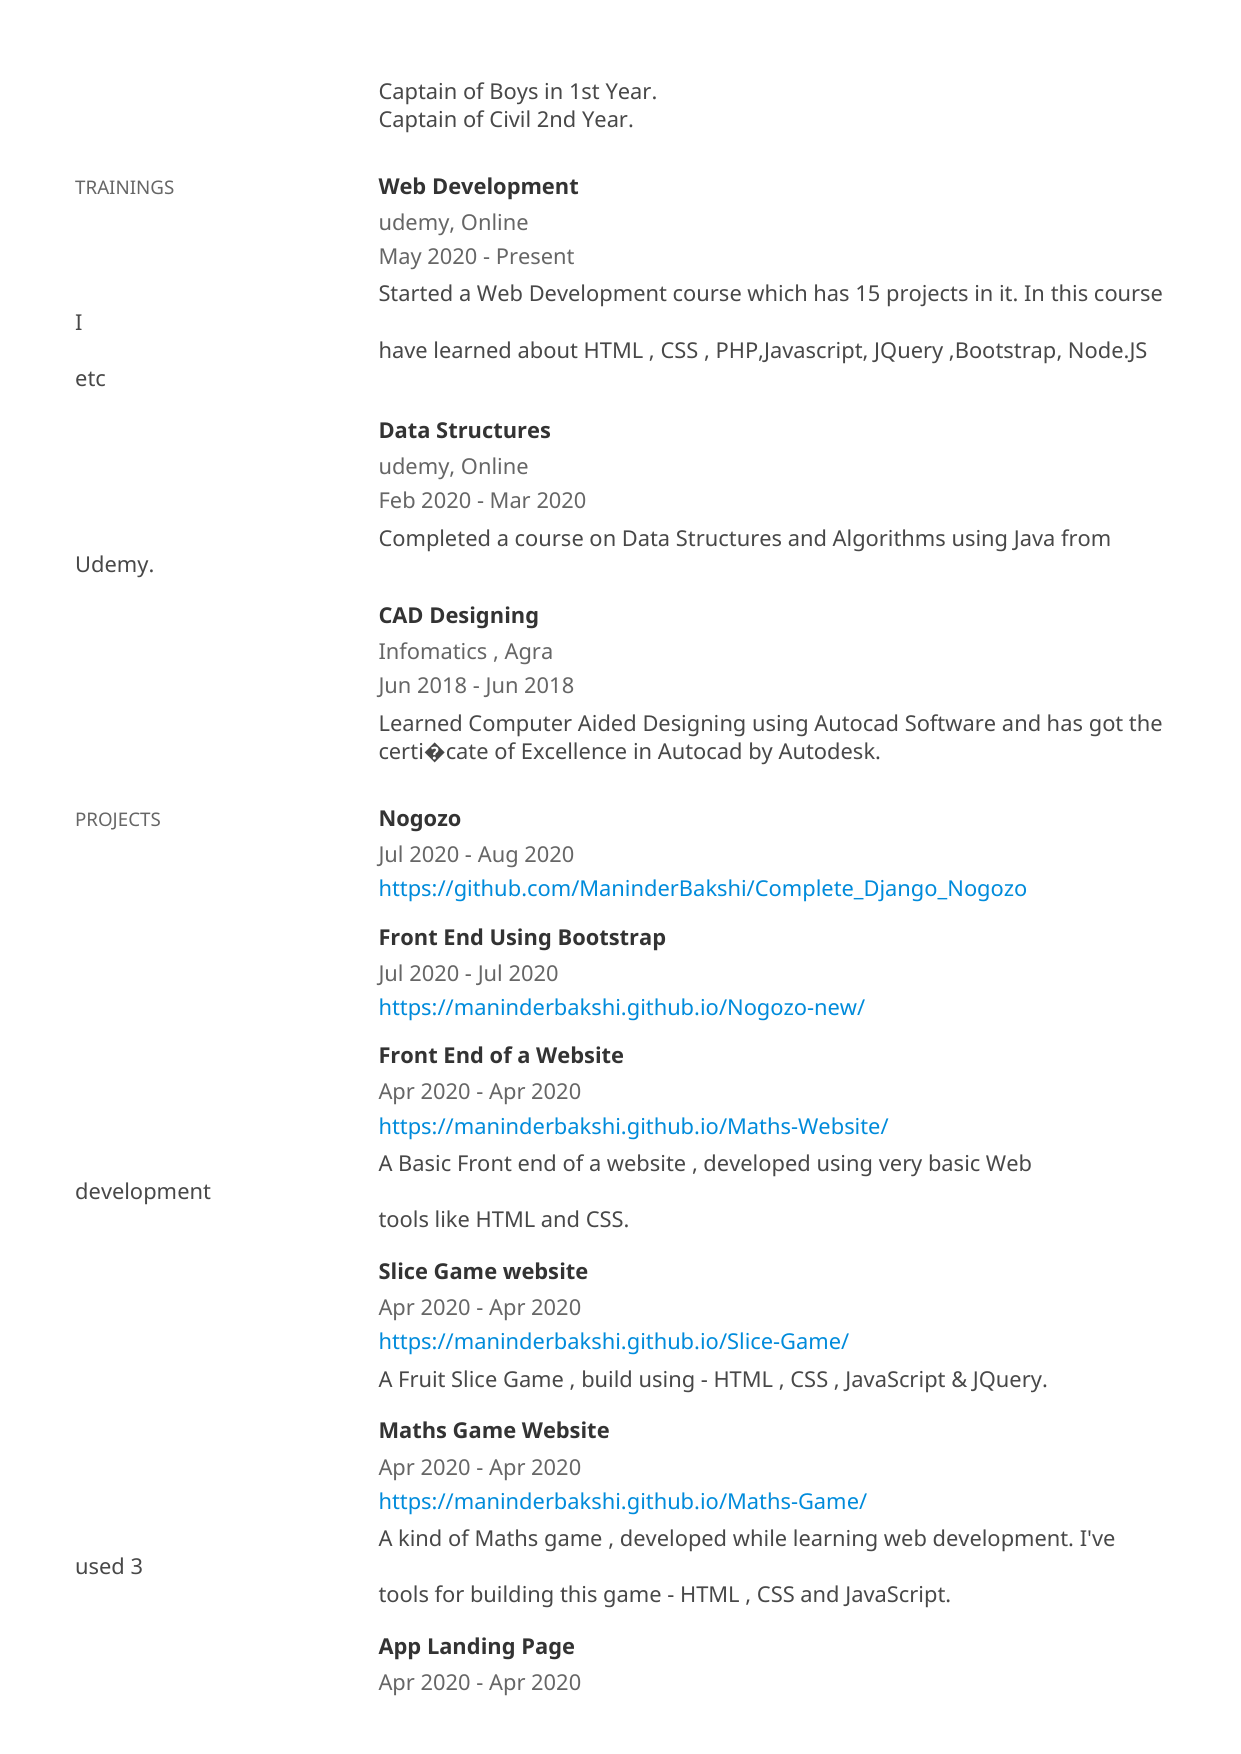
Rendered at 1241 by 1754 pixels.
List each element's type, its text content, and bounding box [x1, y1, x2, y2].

text https://maninderbakshi.github.io/Nogozo-new/ [75, 995, 1165, 1021]
text https://maninderbakshi.github.io/Maths-Game/ [75, 1489, 1165, 1514]
text TRAININGS Web Development [75, 174, 1165, 199]
text https://github.com/ManinderBakshi/Complete_Django_Nogozo [75, 876, 1165, 902]
text App Landing Page [75, 1634, 1165, 1660]
text Apr 2020 - Apr 2020 [75, 1295, 1165, 1321]
text Jul 2020 - Aug 2020 [75, 842, 1165, 867]
text udemy, Online [75, 210, 1165, 236]
text CAD Designing [75, 603, 1165, 629]
text Apr 2020 - Apr 2020 [75, 1670, 1165, 1696]
text Completed a course on Data Structures and Algorithms using Java from Udemy. [75, 526, 1165, 577]
text Front End of a Website [75, 1043, 1165, 1069]
text Feb 2020 - Mar 2020 [75, 488, 1165, 514]
text Data Structures [75, 418, 1165, 443]
text Learned Computer Aided Designing using Autocad Software and has got the certi�cate of Excellence in Autocad by Autodesk. [75, 708, 1165, 765]
text PROJECTS Nogozo [75, 806, 1165, 831]
text A Fruit Slice Game , build using - HTML , CSS , JavaScript & JQuery. [75, 1367, 1165, 1392]
text Slice Game website [75, 1259, 1165, 1285]
text Apr 2020 - Apr 2020 [75, 1079, 1165, 1105]
text Front End Using Bootstrap [75, 924, 1165, 950]
text https://maninderbakshi.github.io/Slice-Game/ [75, 1329, 1165, 1355]
text Captain of Boys in 1st Year. Captain of Civil 2nd Year. [75, 77, 1165, 133]
text Apr 2020 - Apr 2020 [75, 1454, 1165, 1480]
text A Basic Front end of a website , developed using very basic Web development tools like HTML and CSS. [75, 1149, 1165, 1233]
text A kind of Maths game , developed while learning web development. I've used 3 tools for building this game - HTML , CSS and JavaScript. [75, 1524, 1165, 1608]
text Jul 2020 - Jul 2020 [75, 960, 1165, 986]
text Infomatics , Agra [75, 639, 1165, 665]
text https://maninderbakshi.github.io/Maths-Website/ [75, 1114, 1165, 1139]
text Jun 2018 - Jun 2018 [75, 673, 1165, 699]
text udemy, Online [75, 454, 1165, 479]
text Started a Web Development course which has 15 projects in it. In this course I have learned about HTML , CSS , PHP,Javascript, JQuery ,Bootstrap, Node.JS etc [75, 279, 1165, 392]
text May 2020 - Present [75, 244, 1165, 270]
text Maths Game Website [75, 1418, 1165, 1444]
